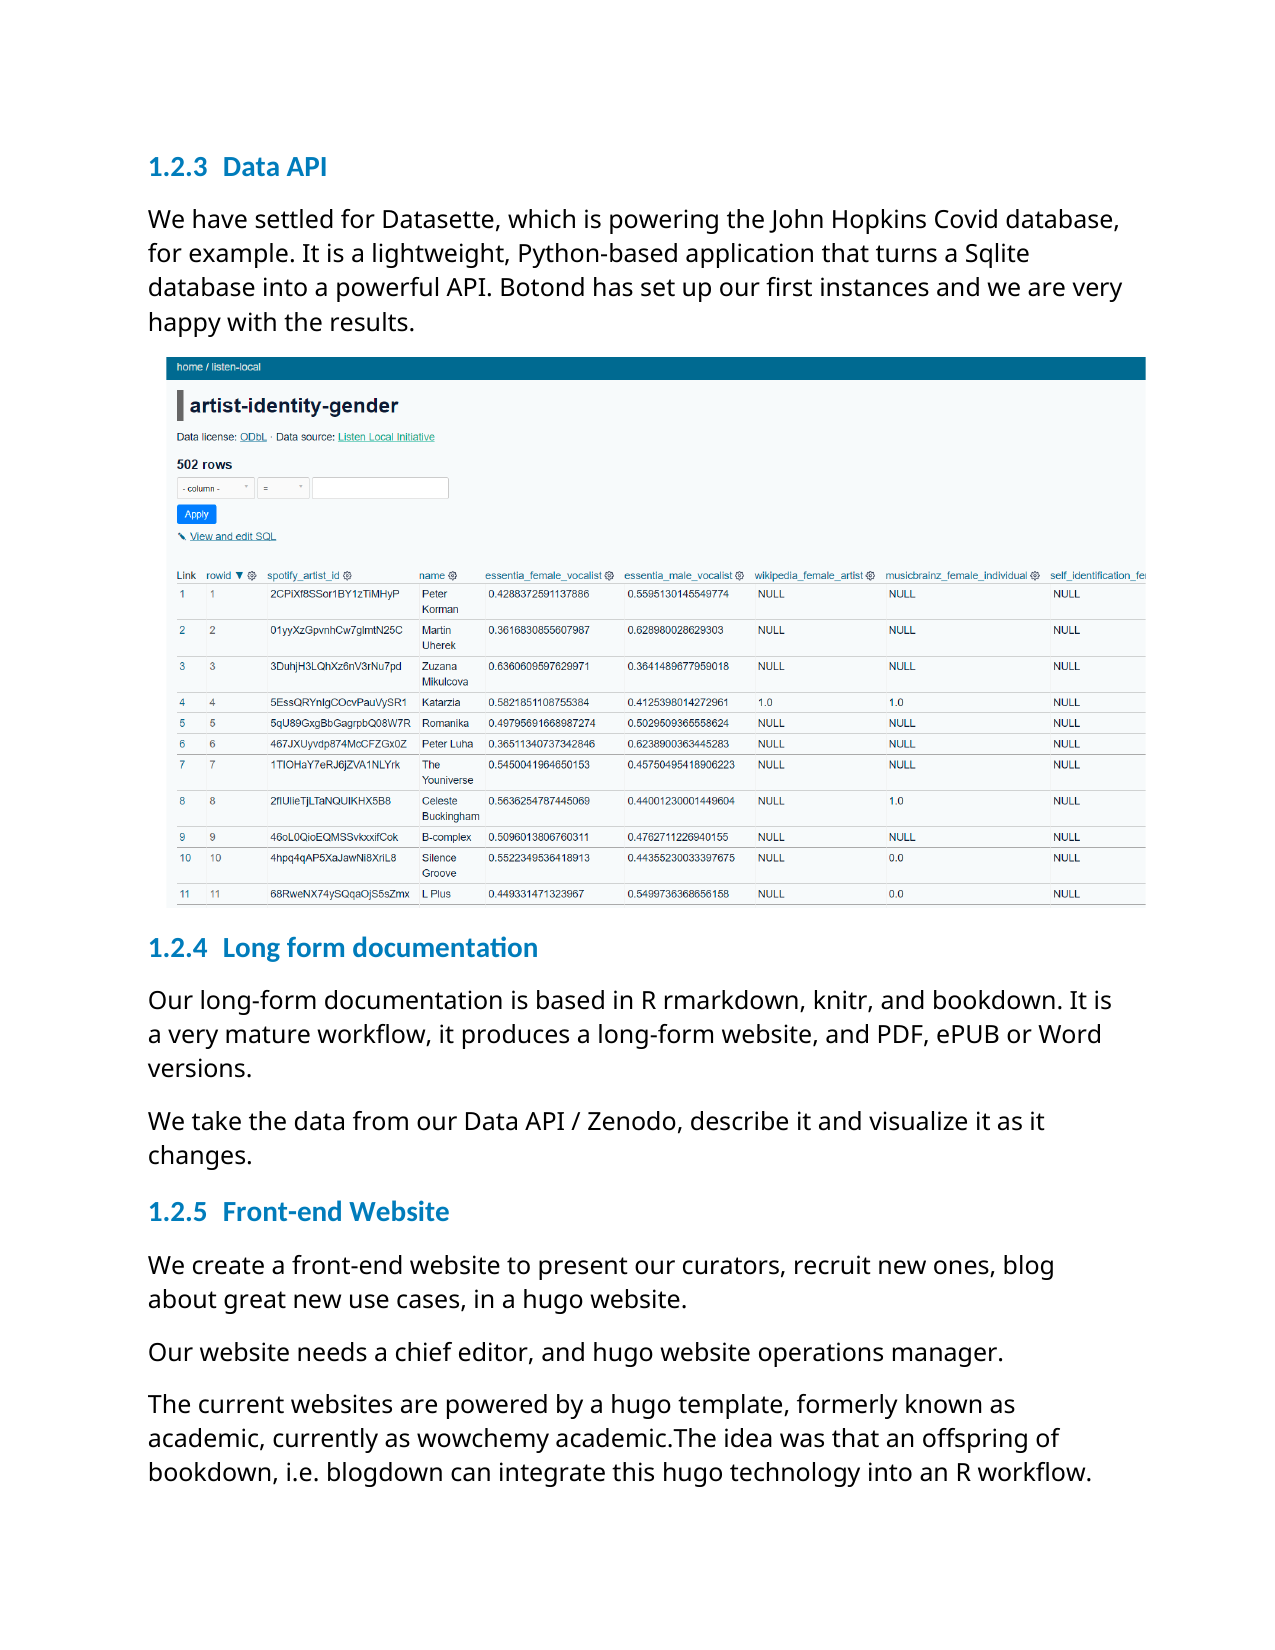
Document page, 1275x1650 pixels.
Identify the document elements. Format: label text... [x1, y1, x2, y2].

text We have settled for Datasette, which is powering the John Hopkins Covid database, for example. It is a lightweight, Python-based application that turns a Sqlite database into a powerful API. Botond has set up our first instances and we are very happy with the results. [148, 202, 1127, 338]
subtitle 1.2.3 Data API [148, 148, 1127, 183]
subtitle 1.2.4 Long form documentation [148, 929, 1127, 964]
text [148, 1387, 1127, 1489]
picture [213, 364, 223, 370]
subtitle 1.2.5 Front-end Website [148, 1193, 1127, 1228]
text We take the data from our Data API / Zenodo, describe it and visualize it as it changes. [148, 1104, 1127, 1172]
text Our long-form documentation is based in R rmarkdown, knitr, and bookdown. It is a very mature workflow, it produces a long-form website, and PDF, ePUB or Word versions. [148, 983, 1127, 1085]
picture [166, 381, 1146, 908]
text Our website needs a chief editor, and hugo website operations manager. [148, 1334, 1127, 1368]
text We create a front-end website to present our curators, recruit new ones, blog about great new use cases, in a hugo website. [148, 1247, 1127, 1315]
